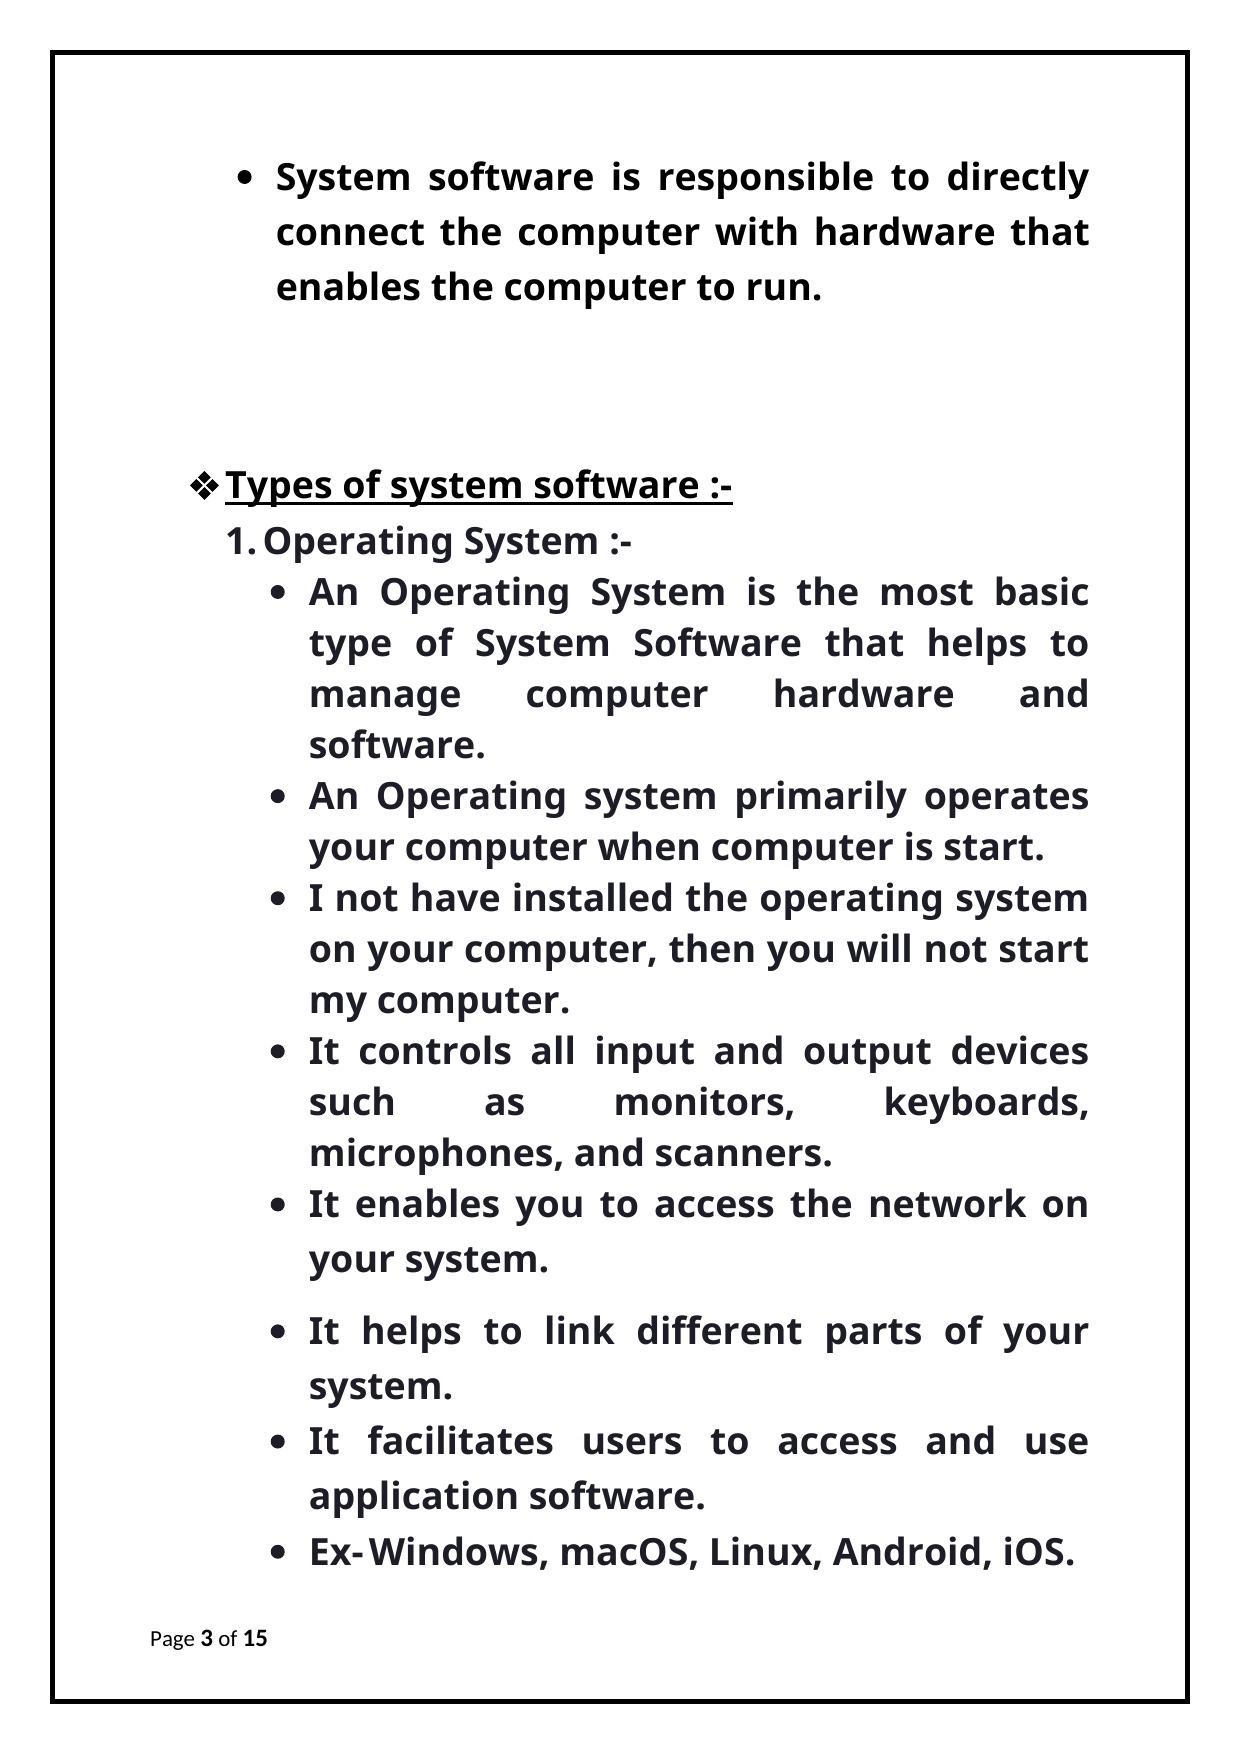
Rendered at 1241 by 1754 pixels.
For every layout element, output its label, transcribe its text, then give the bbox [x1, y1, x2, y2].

list It facilitates users to access and use application software. [271, 1414, 1090, 1521]
list System software is responsible to directly connect the computer with hardware that enables the computer to run. [238, 150, 1090, 311]
list I not have installed the operating system on your computer, then you will not start my computer. [271, 871, 1090, 1024]
list An Operating System is the most basic type of System Software that helps to manage computer hardware and software. [271, 565, 1090, 769]
list It helps to link different parts of your system. [271, 1304, 1090, 1411]
list Ex- Windows, macOS, Linux, Android, iOS. [271, 1525, 1090, 1576]
list It controls all input and output devices such as monitors, keyboards, microphones, and scanners. [271, 1024, 1090, 1177]
list Operating System :- [225, 514, 1090, 565]
list An Operating system primarily operates your computer when computer is start. [271, 769, 1090, 871]
list Types of system software :- [187, 459, 1090, 510]
list It enables you to access the network on your system. [271, 1177, 1090, 1284]
